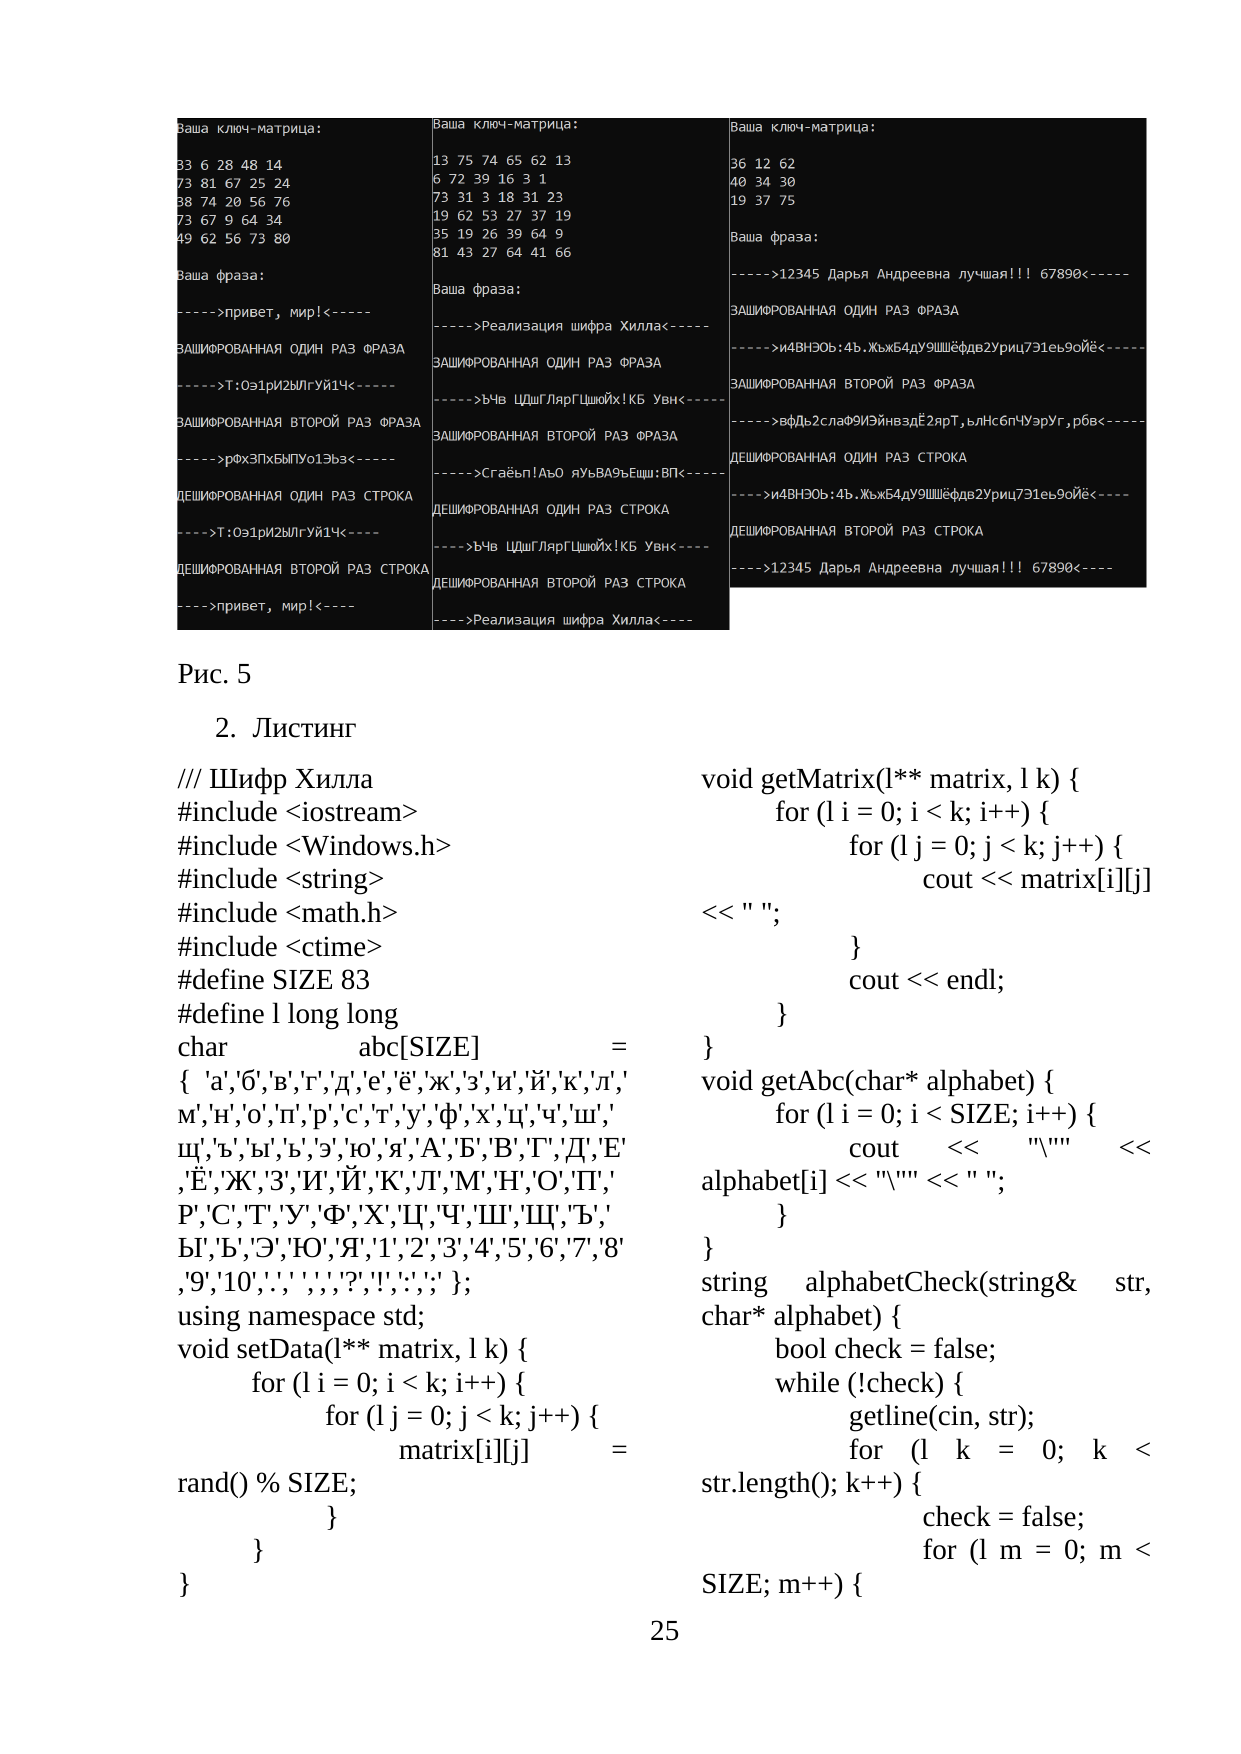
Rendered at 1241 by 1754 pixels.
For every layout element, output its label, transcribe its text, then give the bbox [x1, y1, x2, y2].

text } [177, 1566, 627, 1599]
text check = false; [701, 1499, 1152, 1532]
text } [177, 1499, 627, 1532]
text void setData(l** matrix, l k) { [177, 1331, 627, 1365]
text Рис. 5 [177, 656, 1152, 690]
text for (l j = 0; j < k; j++) { [701, 828, 1152, 862]
text } [177, 1532, 627, 1566]
text using namespace std; [177, 1298, 627, 1331]
text while (!check) { [701, 1365, 1152, 1398]
text #define SIZE 83 [177, 962, 627, 996]
text } [701, 1231, 1152, 1264]
text for (l j = 0; j < k; j++) { [177, 1398, 627, 1432]
text cout << matrix[i][j] << " "; [701, 862, 1152, 929]
text } [701, 996, 1152, 1029]
text #include <Windows.h> [177, 828, 627, 862]
text #include <iostream> [177, 794, 627, 828]
text for (l i = 0; i < k; i++) { [701, 794, 1152, 828]
text for (l i = 0; i < k; i++) { [177, 1365, 627, 1398]
text matrix[i][j] = rand() % SIZE; [177, 1432, 627, 1499]
picture [177, 118, 1151, 640]
text cout << endl; [701, 962, 1152, 996]
text char abc[SIZE] = { 'а','б','в','г','д','е','ё','ж','з','и','й','к','л','м','н','о','п','р','с','т','у','ф','х','ц','ч','ш','щ','ъ','ы','ь','э','ю','я','А','Б','В','Г','Д','Е','Ё','Ж','З','И','Й','К','Л','М','Н','О','П','Р','С','Т','У','Ф','Х','Ц','Ч','Ш','Щ','Ъ','Ы','Ь','Э','Ю','Я','1','2','3','4','5','6','7','8','9','10','.',' ',',','?','!',':',';' }; [177, 1029, 627, 1298]
text getline(cin, str); [701, 1398, 1152, 1432]
text cout << "\"" << alphabet[i] << "\"" << " "; [701, 1130, 1152, 1197]
text #include <string> [177, 862, 627, 895]
text bool check = false; [701, 1331, 1152, 1365]
text /// Шифр Хилла [177, 761, 627, 794]
text #include <ctime> [177, 929, 627, 962]
text #include <math.h> [177, 895, 627, 929]
text } [701, 929, 1152, 962]
subtitle Листинг [215, 711, 1152, 744]
text void getAbc(char* alphabet) { [701, 1063, 1152, 1096]
text void getMatrix(l** matrix, l k) { [701, 761, 1152, 794]
text for (l i = 0; i < SIZE; i++) { [701, 1096, 1152, 1130]
text } [701, 1029, 1152, 1063]
text for (l m = 0; m < SIZE; m++) { [701, 1532, 1152, 1599]
text string alphabetCheck(string& str, char* alphabet) { [701, 1264, 1152, 1331]
text } [701, 1197, 1152, 1231]
text #define l long long [177, 996, 627, 1029]
text for (l k = 0; k < str.length(); k++) { [701, 1432, 1152, 1499]
